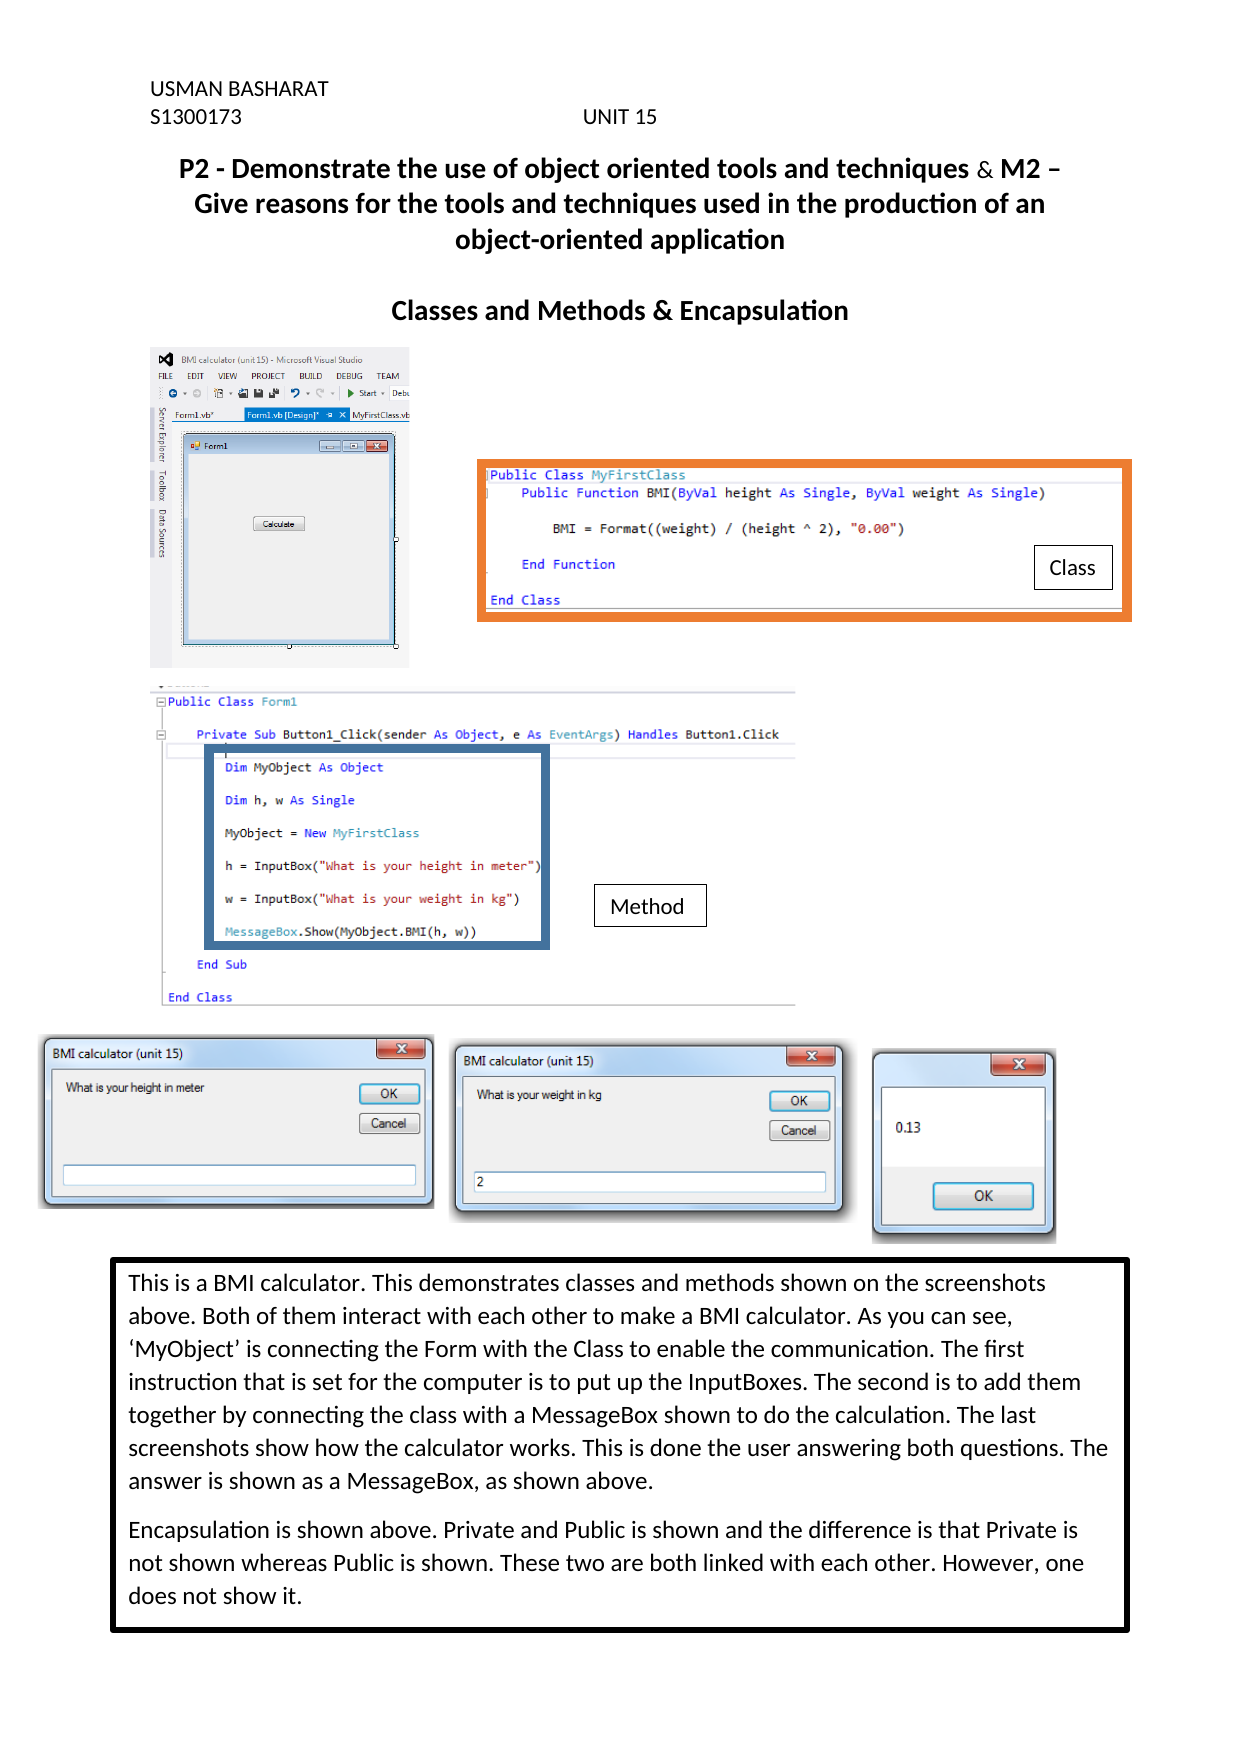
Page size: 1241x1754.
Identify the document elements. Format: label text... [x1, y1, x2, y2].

text Classes and Methods & Encapsulation [150, 292, 1090, 328]
picture [150, 686, 796, 1018]
picture [481, 622, 1127, 627]
text P2 - Demonstrate the use of object oriented tools and techniques & M2 – Give reasons for the tools and techniques used in the production of an object-oriented application [150, 150, 1090, 257]
picture [448, 1038, 858, 1223]
picture [37, 1034, 435, 1209]
picture [150, 347, 410, 668]
picture [871, 1048, 1057, 1244]
picture [486, 468, 1122, 612]
